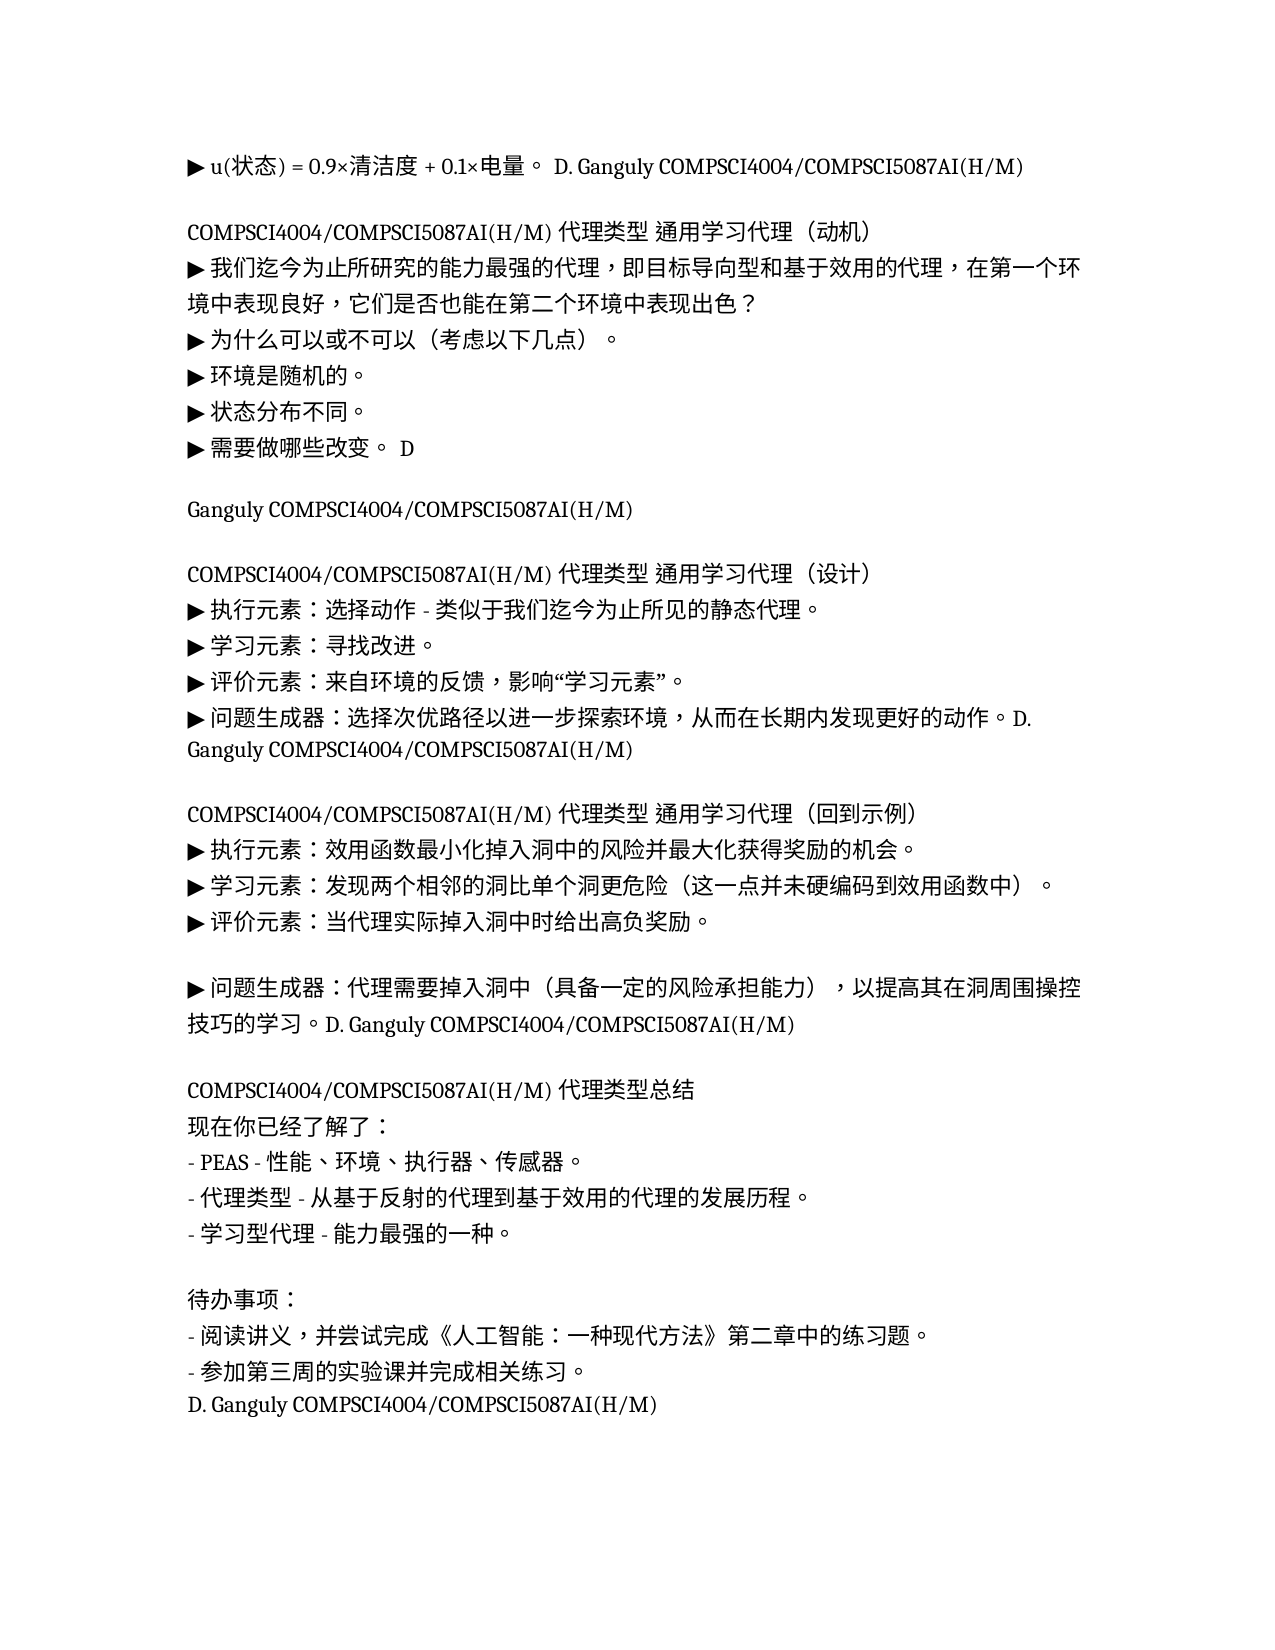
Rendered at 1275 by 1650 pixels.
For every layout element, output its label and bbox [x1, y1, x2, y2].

text [187, 150, 1087, 1448]
